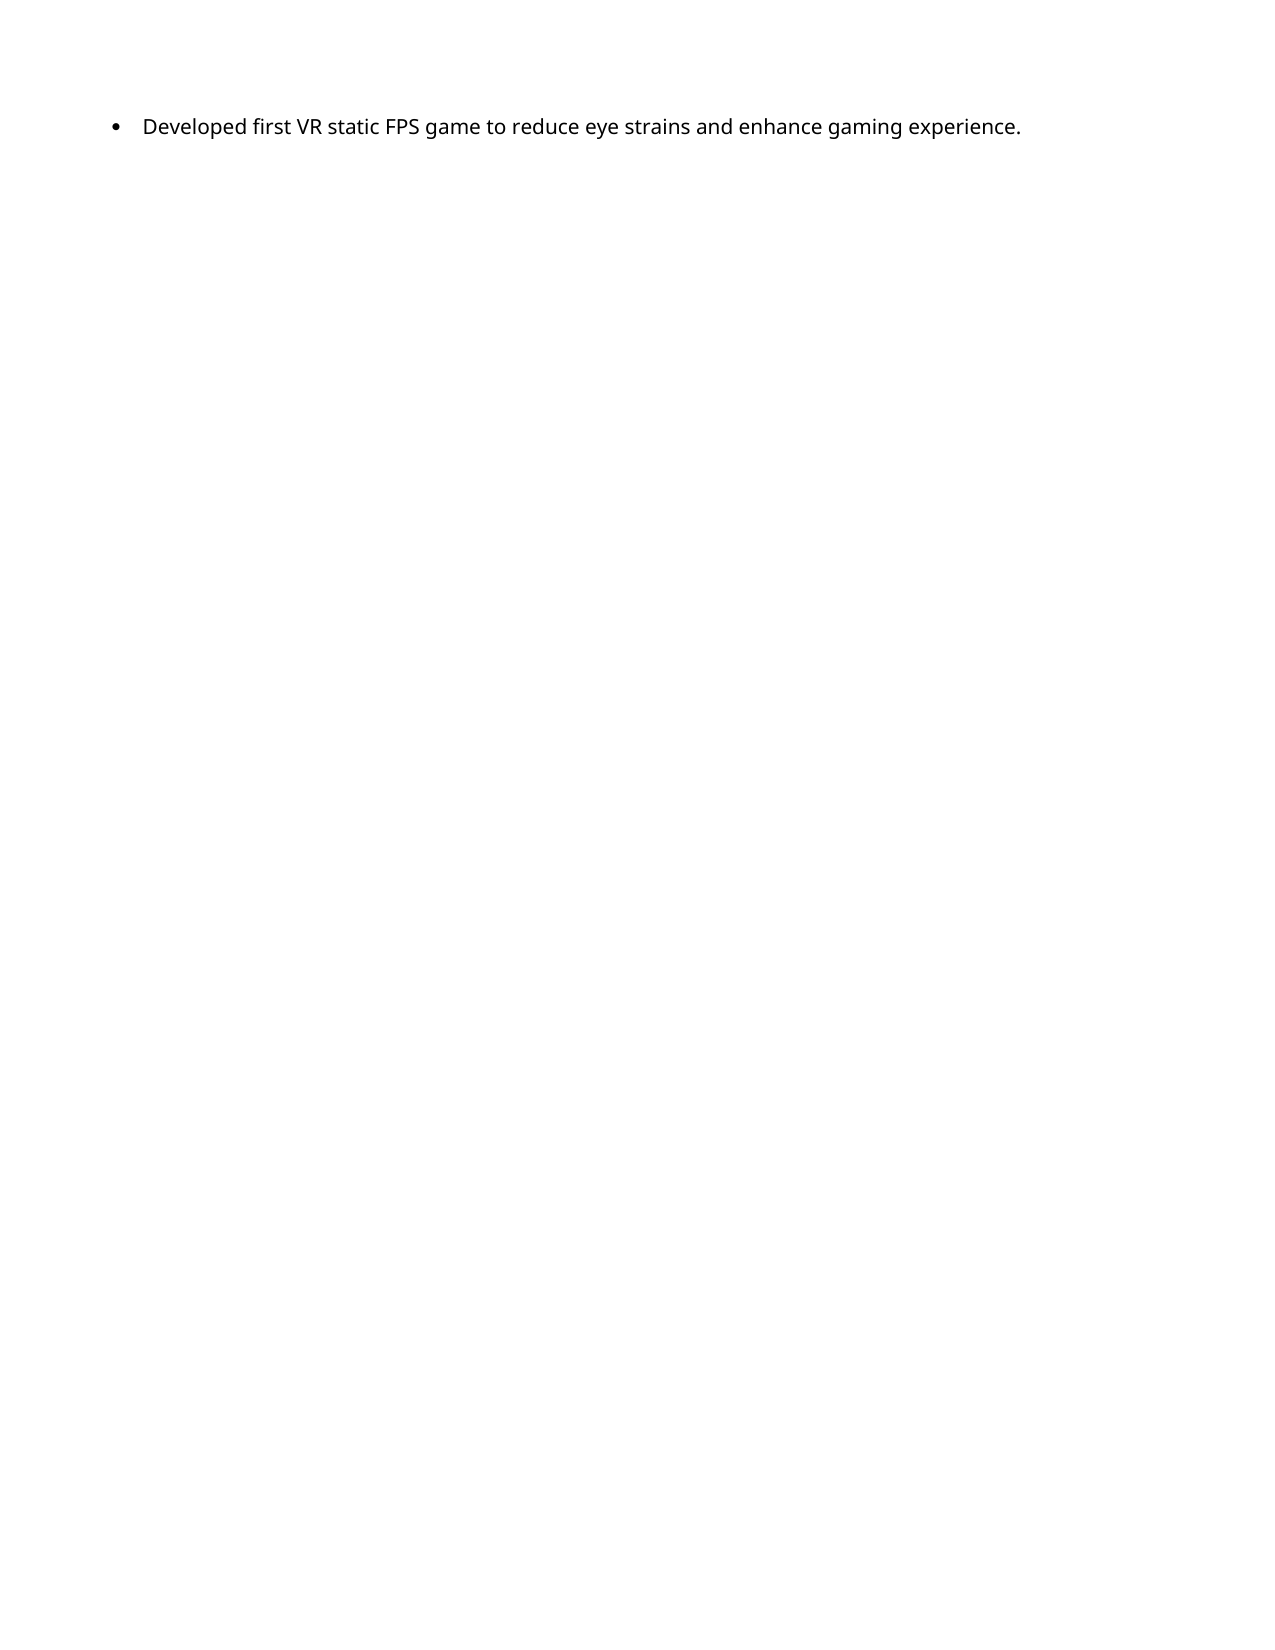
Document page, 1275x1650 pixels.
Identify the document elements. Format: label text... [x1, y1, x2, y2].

list Developed first VR static FPS game to reduce eye strains and enhance gaming experience. [112, 112, 1162, 141]
